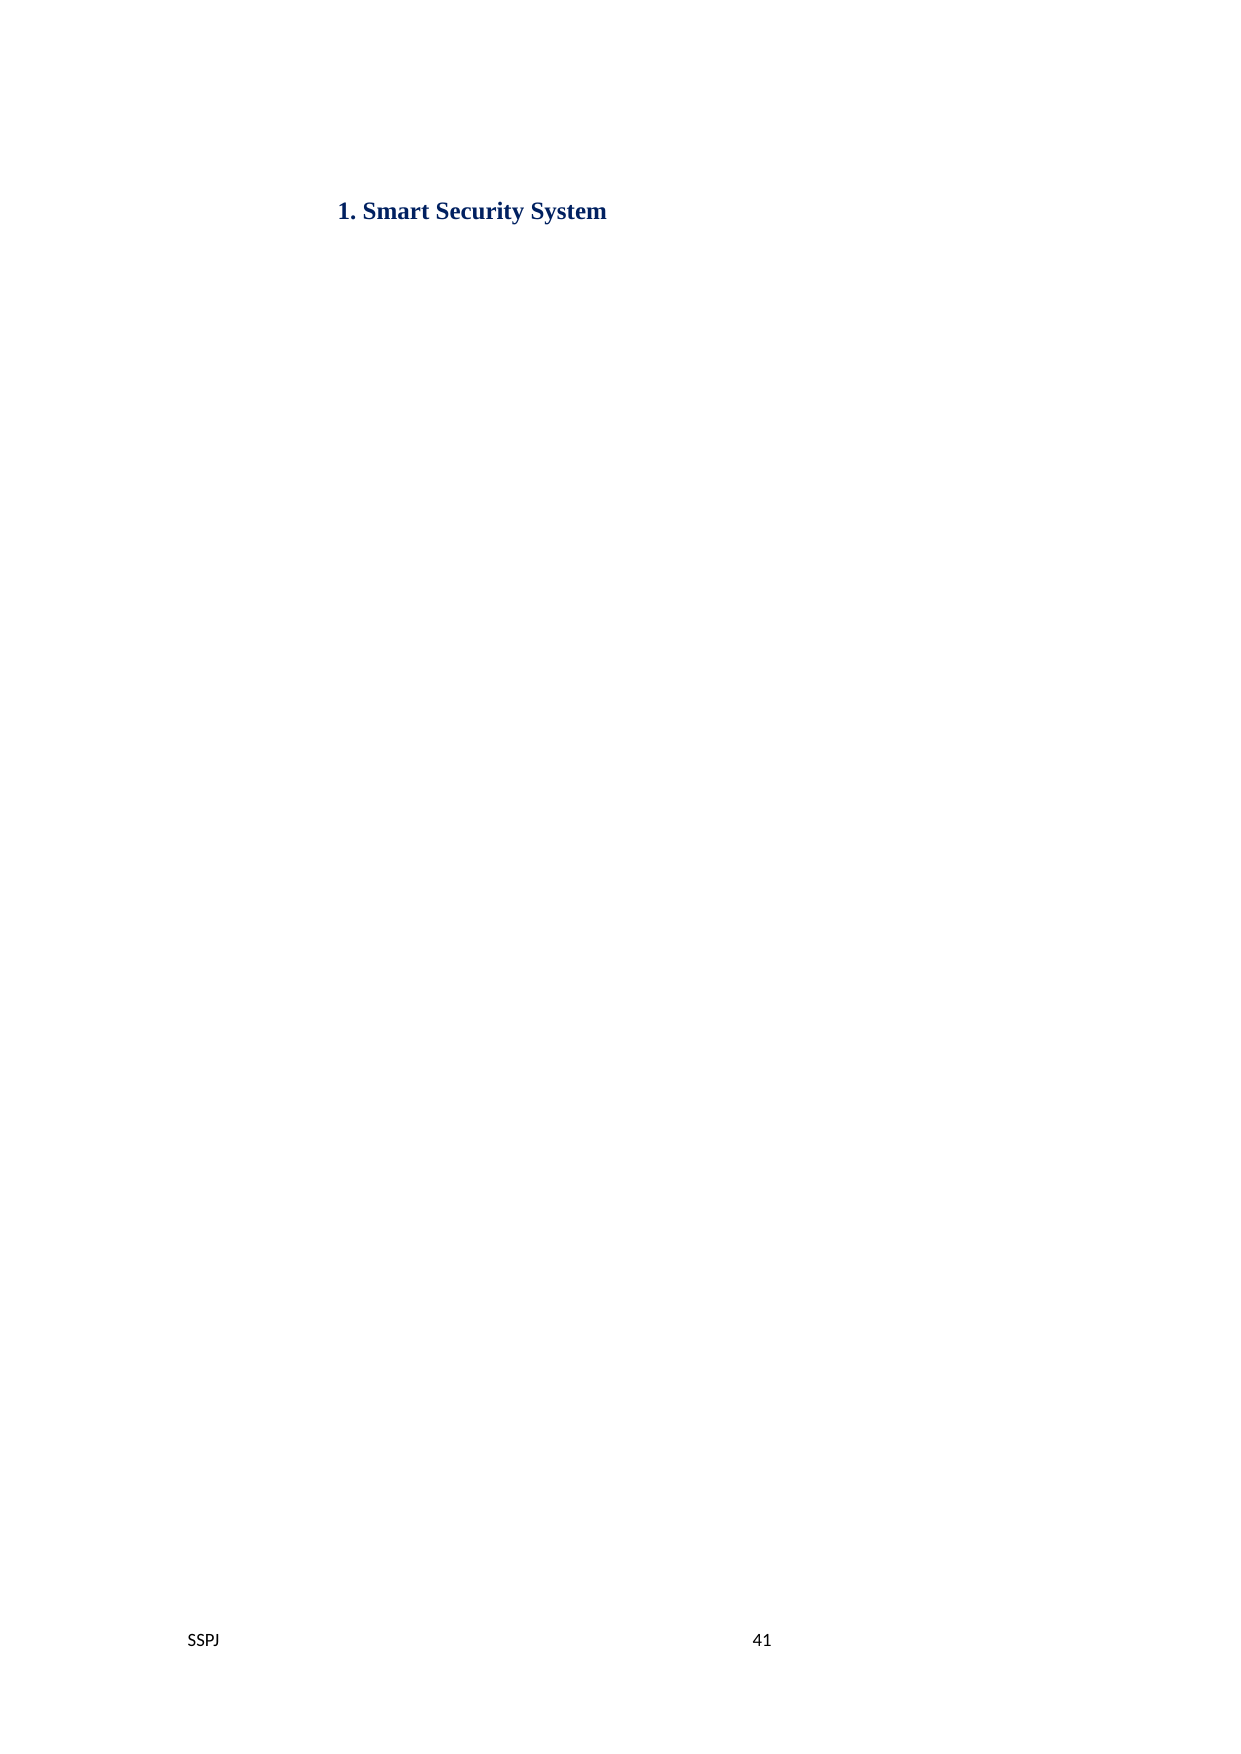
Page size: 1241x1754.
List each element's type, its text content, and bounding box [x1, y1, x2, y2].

text 1. Smart Security System [262, 194, 1053, 227]
